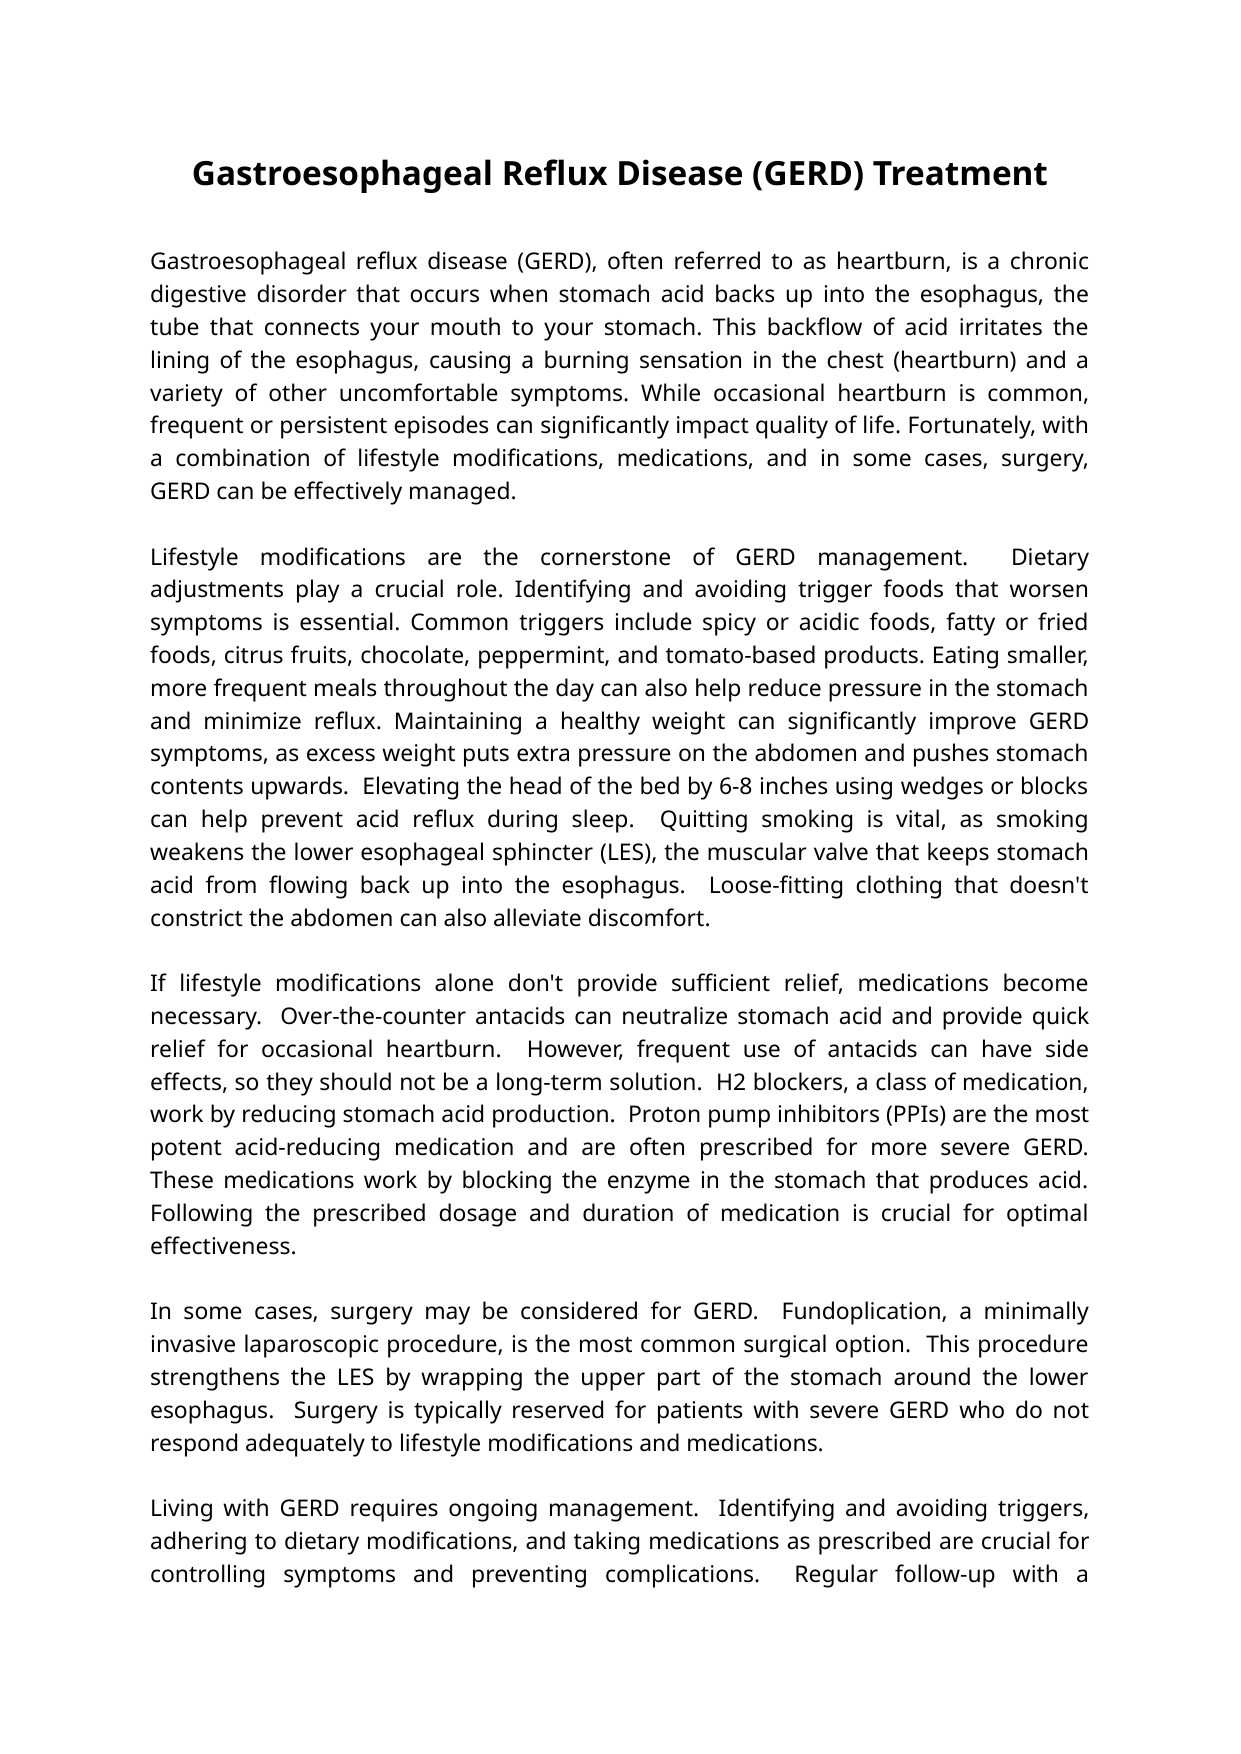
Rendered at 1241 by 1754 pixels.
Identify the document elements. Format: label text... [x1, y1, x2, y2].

text In some cases, surgery may be considered for GERD. Fundoplication, a minimally invasive laparoscopic procedure, is the most common surgical option. This procedure strengthens the LES by wrapping the upper part of the stomach around the lower esophagus. Surgery is typically reserved for patients with severe GERD who do not respond adequately to lifestyle modifications and medications. [150, 1295, 1090, 1458]
text Gastroesophageal reflux disease (GERD), often referred to as heartburn, is a chronic digestive disorder that occurs when stomach acid backs up into the esophagus, the tube that connects your mouth to your stomach. This backflow of acid irritates the lining of the esophagus, causing a burning sensation in the chest (heartburn) and a variety of other uncomfortable symptoms. While occasional heartburn is common, frequent or persistent episodes can significantly impact quality of life. Fortunately, with a combination of lifestyle modifications, medications, and in some cases, surgery, GERD can be effectively managed. [150, 245, 1090, 506]
text Lifestyle modifications are the cornerstone of GERD management. Dietary adjustments play a crucial role. Identifying and avoiding trigger foods that worsen symptoms is essential. Common triggers include spicy or acidic foods, fatty or fried foods, citrus fruits, chocolate, peppermint, and tomato-based products. Eating smaller, more frequent meals throughout the day can also help reduce pressure in the stomach and minimize reflux. Maintaining a healthy weight can significantly improve GERD symptoms, as excess weight puts extra pressure on the abdomen and pushes stomach contents upwards. Elevating the head of the bed by 6-8 inches using wedges or blocks can help prevent acid reflux during sleep. Quitting smoking is vital, as smoking weakens the lower esophageal sphincter (LES), the muscular valve that keeps stomach acid from flowing back up into the esophagus. Loose-fitting clothing that doesn't constrict the abdomen can also alleviate discomfort. [150, 541, 1090, 933]
text If lifestyle modifications alone don't provide sufficient relief, medications become necessary. Over-the-counter antacids can neutralize stomach acid and provide quick relief for occasional heartburn. However, frequent use of antacids can have side effects, so they should not be a long-term solution. H2 blockers, a class of medication, work by reducing stomach acid production. Proton pump inhibitors (PPIs) are the most potent acid-reducing medication and are often prescribed for more severe GERD. These medications work by blocking the enzyme in the stomach that produces acid. Following the prescribed dosage and duration of medication is crucial for optimal effectiveness. [150, 967, 1090, 1261]
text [150, 1492, 1090, 1589]
text Gastroesophageal Reflux Disease (GERD) Treatment [150, 150, 1090, 195]
